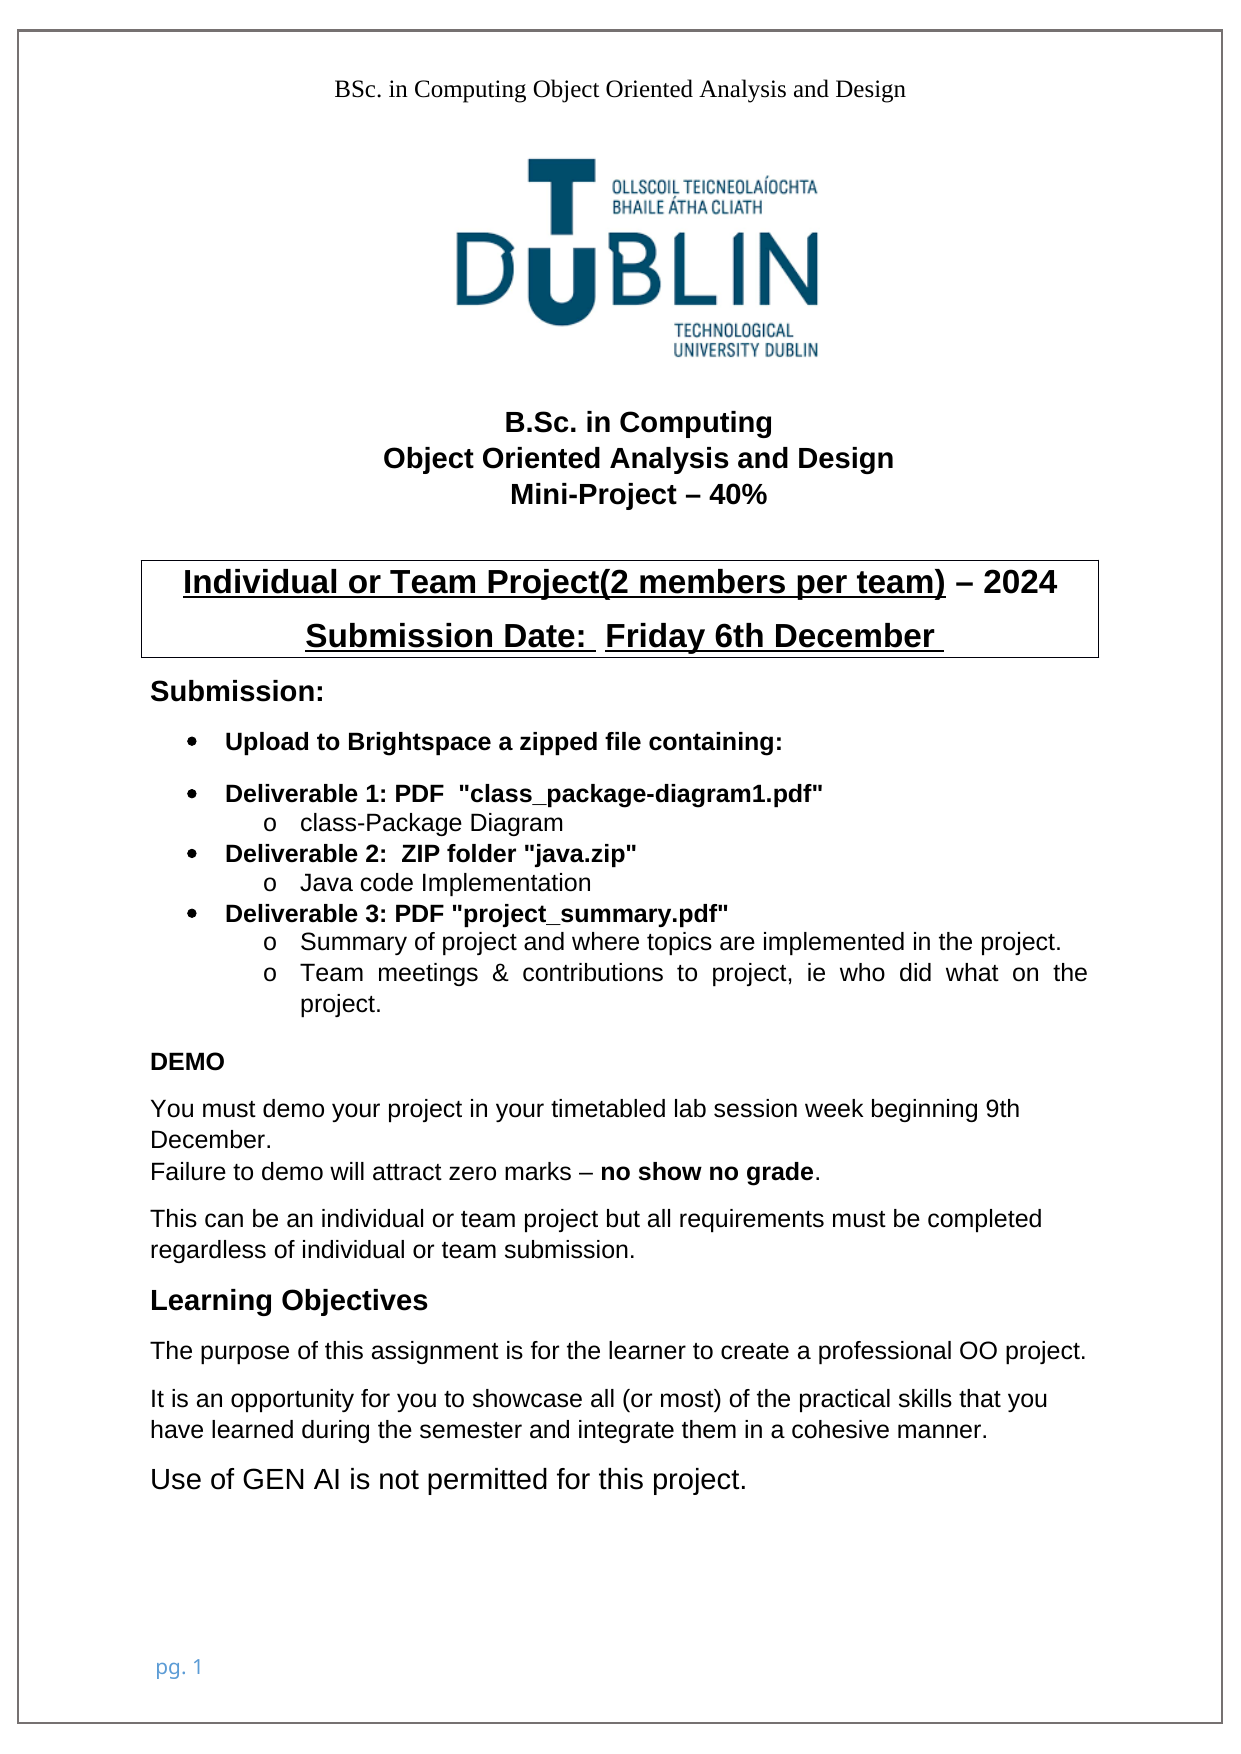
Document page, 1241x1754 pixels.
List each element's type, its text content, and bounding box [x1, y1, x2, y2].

text You must demo your project in your timetabled lab session week beginning 9th December. Failure to demo will attract zero marks – no show no grade. [150, 1094, 1090, 1185]
text Mini-Project – 40% [187, 477, 1090, 511]
text Learning Objectives [150, 1283, 1090, 1317]
text This can be an individual or team project but all requirements must be completed regardless of individual or team submission. [150, 1204, 1090, 1264]
list class-Package Diagram [262, 808, 1090, 839]
list Deliverable 1: PDF "class_package-diagram1.pdf" [187, 779, 1090, 808]
text The purpose of this assignment is for the learner to create a professional OO project. [150, 1336, 1090, 1364]
text Submission Date: Friday 6th December [142, 613, 1098, 657]
list Deliverable 3: PDF "project_summary.pdf" [187, 898, 1090, 927]
text It is an opportunity for you to showcase all (or most) of the practical skills that you have learned during the semester and integrate them in a cohesive manner. [150, 1383, 1090, 1443]
text B.Sc. in Computing [187, 405, 1090, 438]
list Team meetings & contributions to project, ie who did what on the project. [262, 958, 1090, 1018]
list Java code Implementation [262, 868, 1090, 898]
text Object Oriented Analysis and Design [187, 441, 1090, 475]
list Upload to Brightspace a zipped file containing: [187, 726, 1090, 779]
list Deliverable 2: ZIP folder "java.zip" [187, 839, 1090, 868]
text Individual or Team Project(2 members per team) – 2024 [142, 561, 1098, 601]
text Submission: [150, 674, 1090, 707]
text Use of GEN AI is not permitted for this project. [150, 1462, 1090, 1496]
list Summary of project and where topics are implemented in the project. [262, 927, 1090, 958]
text DEMO [150, 1047, 1090, 1076]
picture [453, 150, 825, 366]
